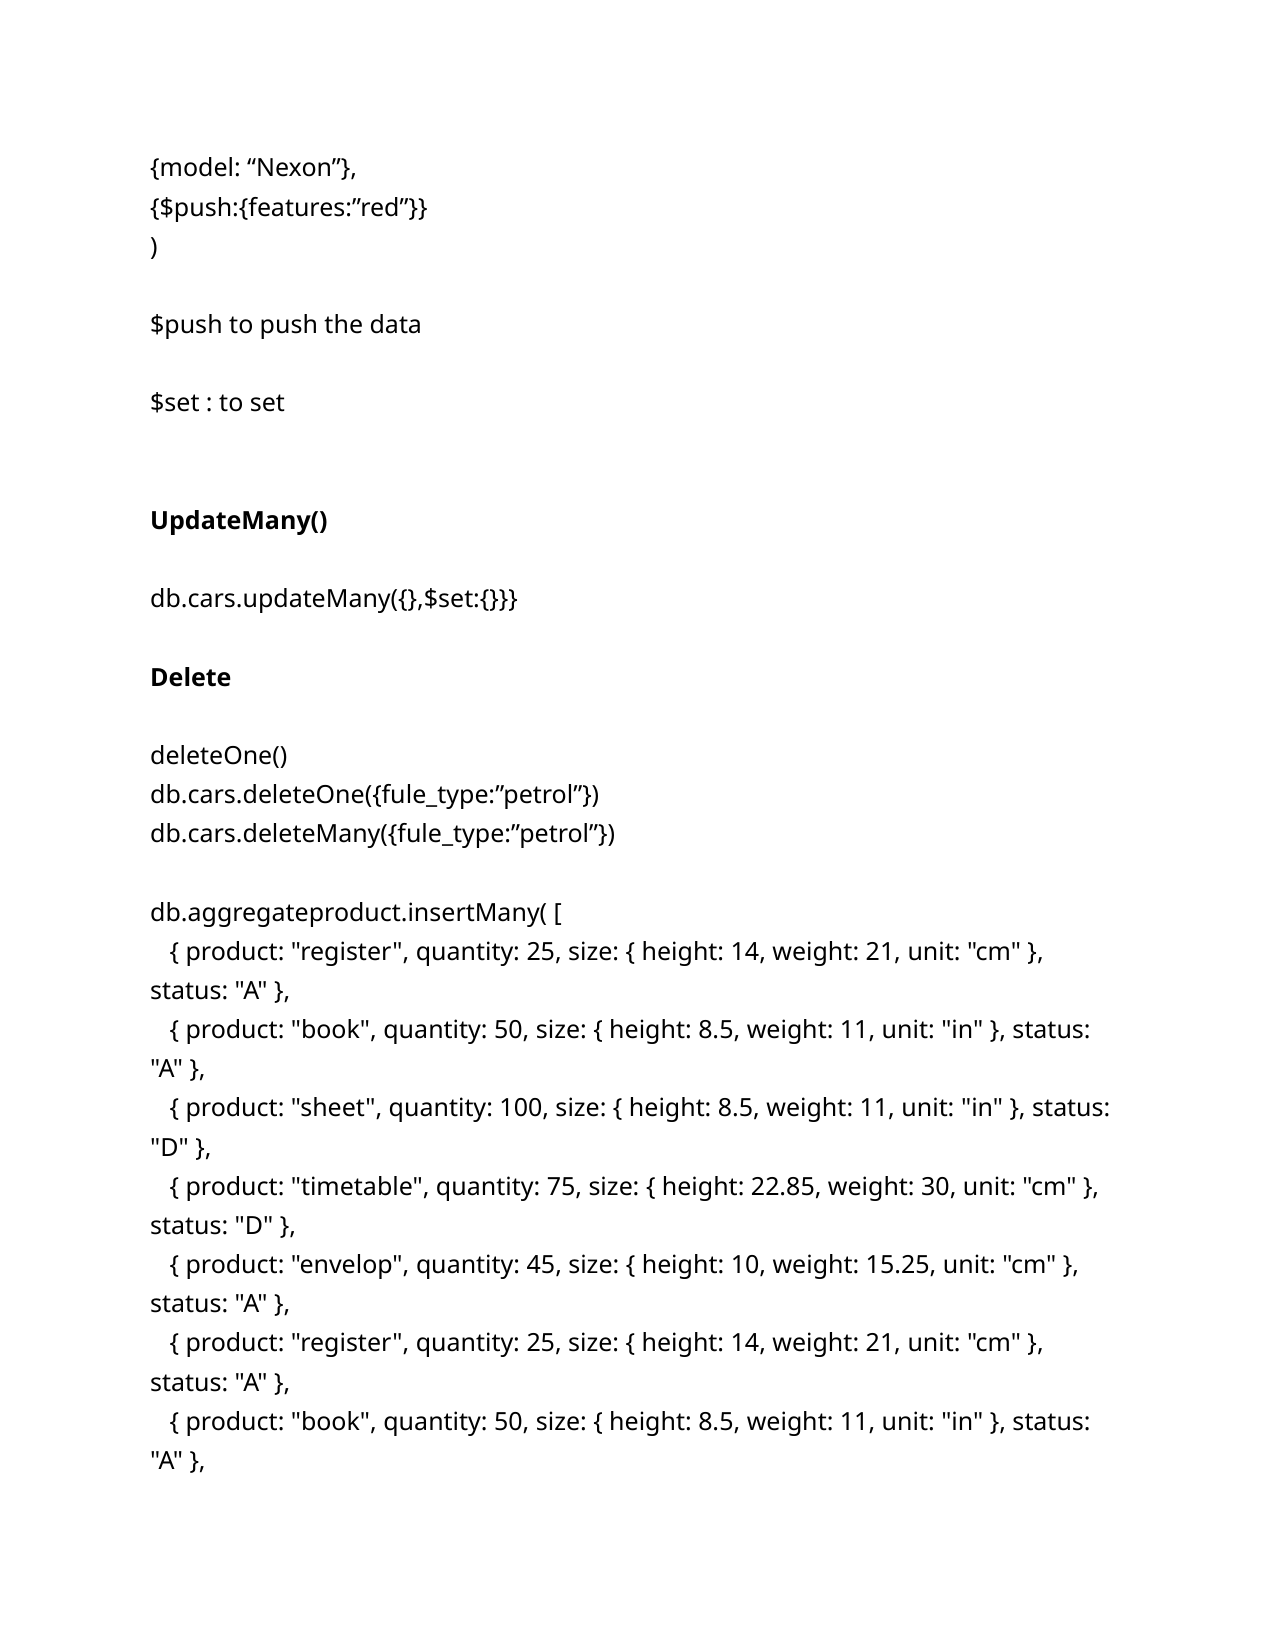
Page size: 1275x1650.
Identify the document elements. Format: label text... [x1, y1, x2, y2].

text db.cars.deleteMany({fule_type:”petrol”}) [150, 816, 1125, 850]
text db.cars.deleteOne({fule_type:”petrol”}) [150, 777, 1125, 811]
text {$push:{features:”red”}} [150, 189, 1125, 223]
text ) [150, 228, 1125, 262]
text { product: "book", quantity: 50, size: { height: 8.5, weight: 11, unit: "in" }, status: "A" }, [150, 1012, 1125, 1085]
text { product: "sheet", quantity: 100, size: { height: 8.5, weight: 11, unit: "in" }, status: "D" }, [150, 1090, 1125, 1163]
text { product: "register", quantity: 25, size: { height: 14, weight: 21, unit: "cm" }, status: "A" }, [150, 1325, 1125, 1398]
text db.cars.updateMany({},$set:{}}} [150, 581, 1125, 615]
text { product: "book", quantity: 50, size: { height: 8.5, weight: 11, unit: "in" }, status: "A" }, [150, 1403, 1125, 1477]
text deleteOne() [150, 737, 1125, 772]
text {model: “Nexon”}, [150, 150, 1125, 184]
text UpdateMany() [150, 502, 1125, 537]
text $set : to set [150, 385, 1125, 419]
text { product: "envelop", quantity: 45, size: { height: 10, weight: 15.25, unit: "cm" }, status: "A" }, [150, 1247, 1125, 1320]
text { product: "timetable", quantity: 75, size: { height: 22.85, weight: 30, unit: "cm" }, status: "D" }, [150, 1168, 1125, 1242]
text $push to push the data [150, 307, 1125, 341]
text { product: "register", quantity: 25, size: { height: 14, weight: 21, unit: "cm" }, status: "A" }, [150, 933, 1125, 1007]
text db.aggregateproduct.insertMany( [ [150, 894, 1125, 928]
text Delete [150, 659, 1125, 693]
